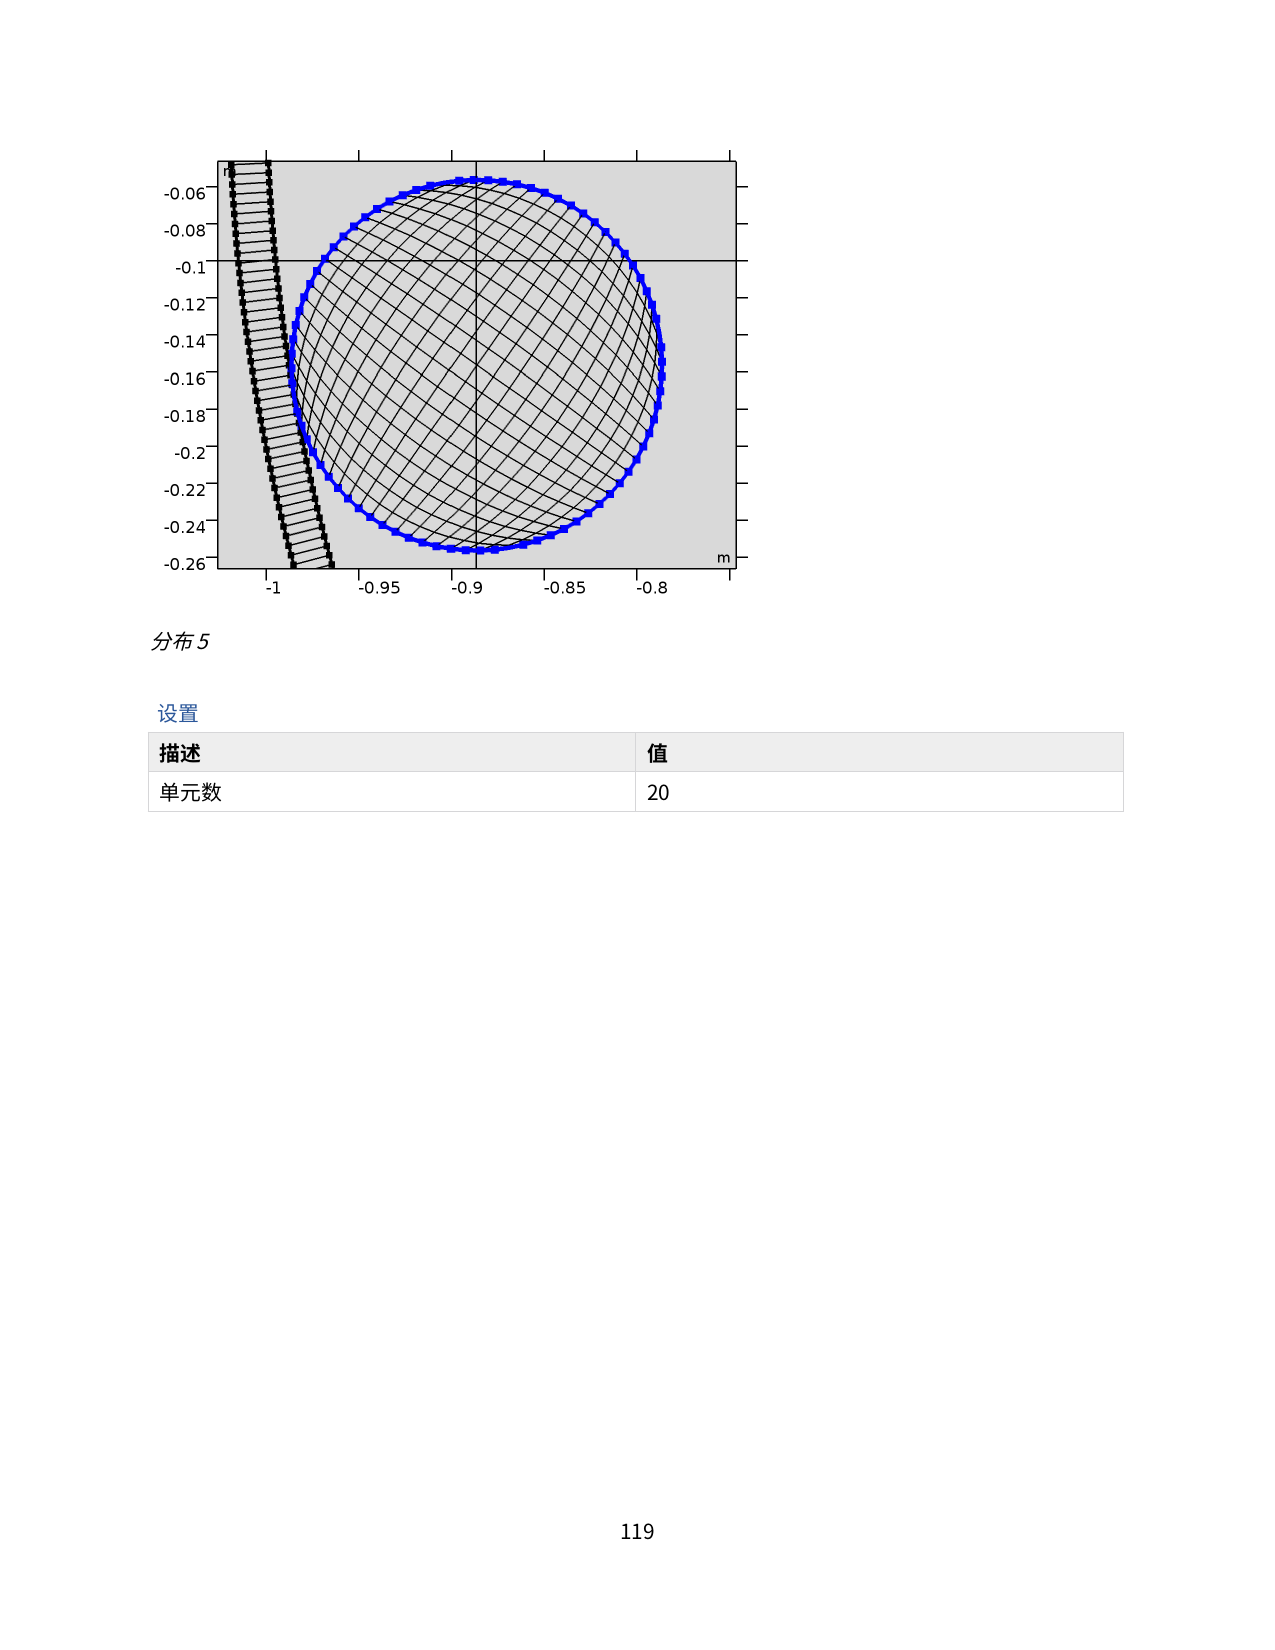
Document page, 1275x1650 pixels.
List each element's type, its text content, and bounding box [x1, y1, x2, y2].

text 设置 [157, 697, 1125, 727]
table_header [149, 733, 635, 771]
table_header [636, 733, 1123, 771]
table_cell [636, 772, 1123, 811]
picture [150, 150, 750, 600]
text 分布 5 [150, 625, 1125, 656]
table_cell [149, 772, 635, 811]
